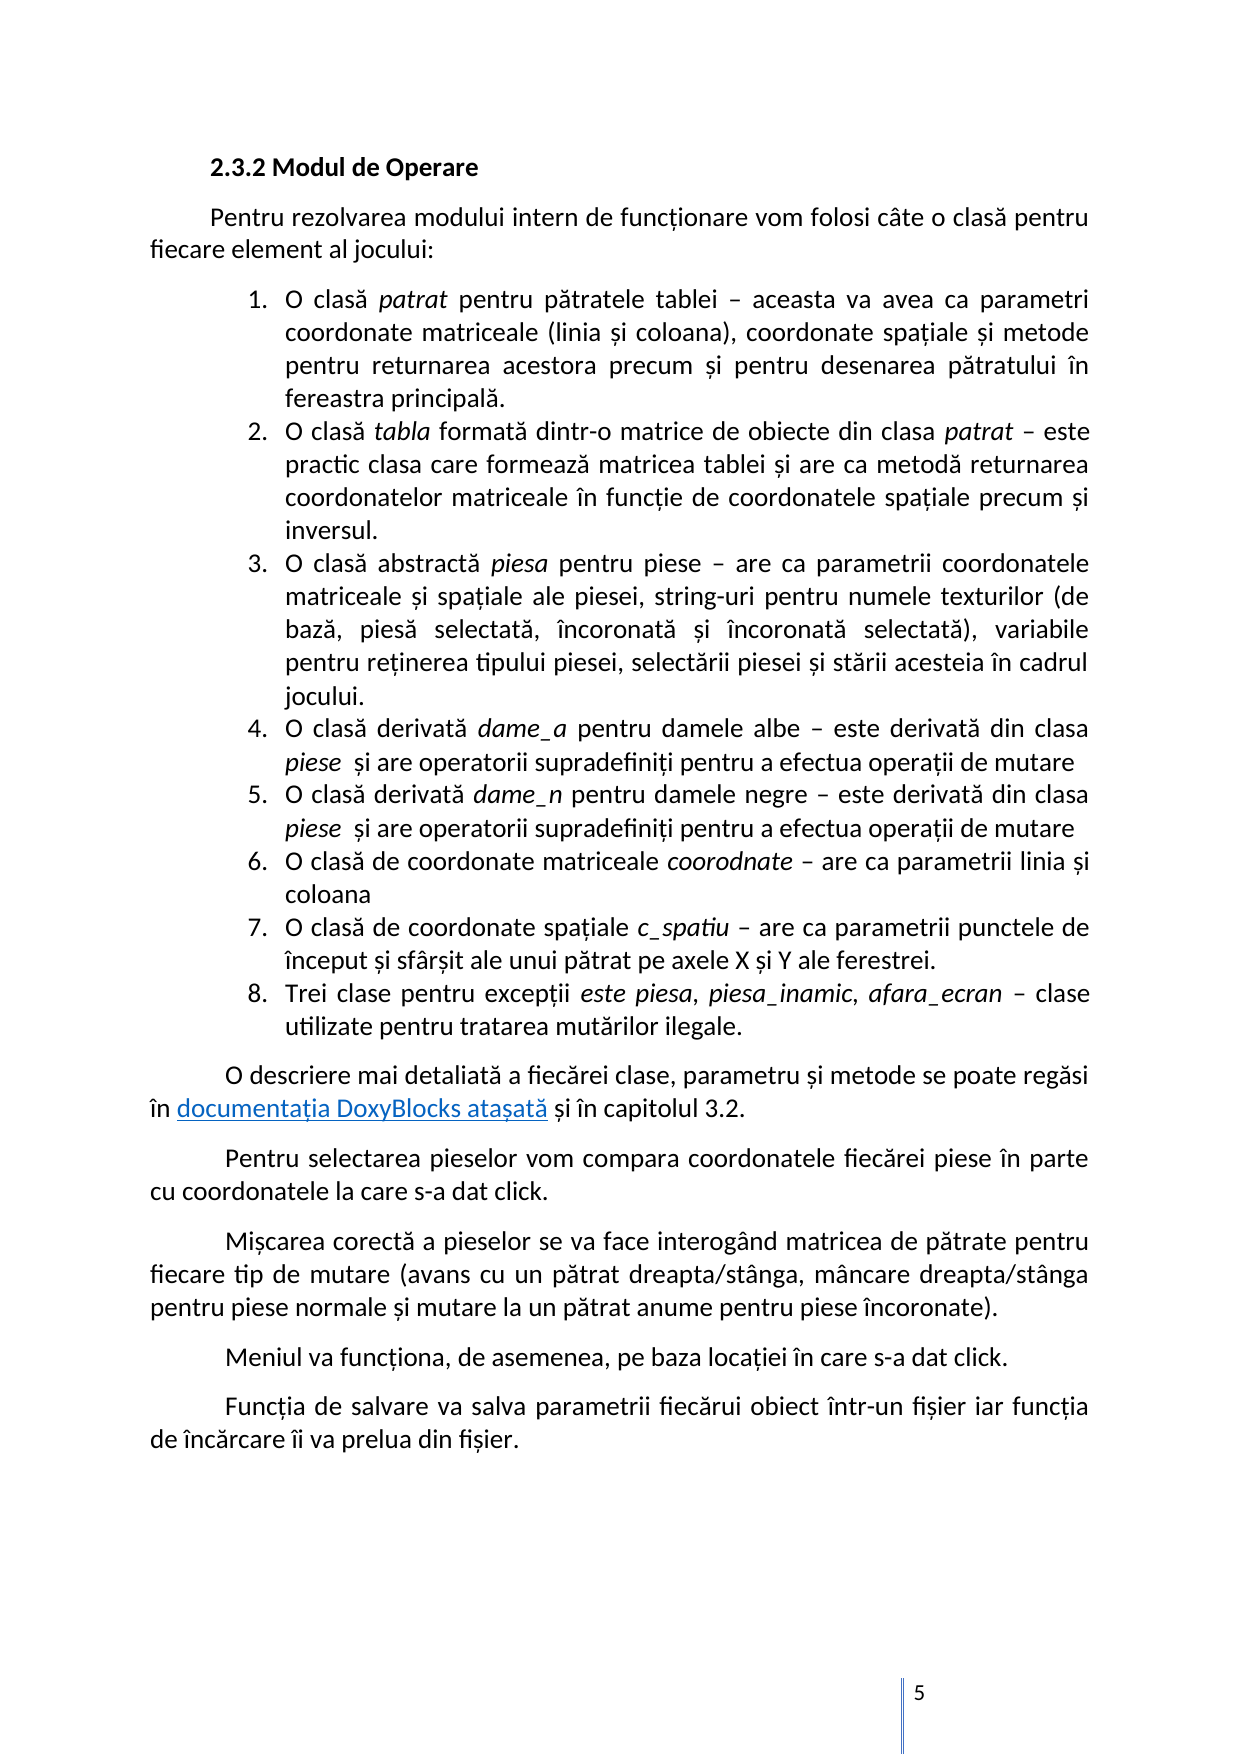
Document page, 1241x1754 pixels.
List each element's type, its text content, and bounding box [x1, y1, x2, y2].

text Funcția de salvare va salva parametrii fiecărui obiect într-un fișier iar funcția de încărcare îi va prelua din fișier. [150, 1389, 1090, 1455]
list O clasă tabla formată dintr-o matrice de obiecte din clasa patrat – este practic clasa care formează matricea tablei și are ca metodă returnarea coordonatelor matriceale în funcție de coordonatele spațiale precum și inversul. [247, 414, 1090, 547]
list O clasă derivată dame_a pentru damele albe – este derivată din clasa piese și are operatorii supradefiniți pentru a efectua operații de mutare [247, 712, 1090, 778]
text Pentru selectarea pieselor vom compara coordonatele fiecărei piese în parte cu coordonatele la care s-a dat click. [150, 1141, 1090, 1207]
text Mișcarea corectă a pieselor se va face interogând matricea de pătrate pentru fiecare tip de mutare (avans cu un pătrat dreapta/stânga, mâncare dreapta/stânga pentru piese normale și mutare la un pătrat anume pentru piese încoronate). [150, 1224, 1090, 1323]
list O clasă derivată dame_n pentru damele negre – este derivată din clasa piese și are operatorii supradefiniți pentru a efectua operații de mutare [247, 778, 1090, 844]
list O clasă de coordonate spațiale c_spatiu – are ca parametrii punctele de început și sfârșit ale unui pătrat pe axele X și Y ale ferestrei. [247, 910, 1090, 976]
list O clasă abstractă piesa pentru piese – are ca parametrii coordonatele matriceale și spațiale ale piesei, string-uri pentru numele texturilor (de bază, piesă selectată, încoronată și încoronată selectată), variabile pentru reținerea tipului piesei, selectării piesei și stării acesteia în cadrul jocului. [247, 547, 1090, 712]
text Pentru rezolvarea modului intern de funcționare vom folosi câte o clasă pentru fiecare element al jocului: [150, 200, 1090, 266]
text Meniul va funcționa, de asemenea, pe baza locației în care s-a dat click. [150, 1340, 1090, 1373]
text 2.3.2 Modul de Operare [150, 150, 1090, 183]
list O clasă de coordonate matriceale coorodnate – are ca parametrii linia și coloana [247, 844, 1090, 910]
text O descriere mai detaliată a fiecărei clase, parametru și metode se poate regăsi în documentația DoxyBlocks atașată și în capitolul 3.2. [150, 1058, 1090, 1124]
list Trei clase pentru excepții este piesa, piesa_inamic, afara_ecran – clase utilizate pentru tratarea mutărilor ilegale. [247, 976, 1090, 1042]
list O clasă patrat pentru pătratele tablei – aceasta va avea ca parametri coordonate matriceale (linia și coloana), coordonate spațiale și metode pentru returnarea acestora precum și pentru desenarea pătratului în fereastra principală. [247, 282, 1090, 414]
